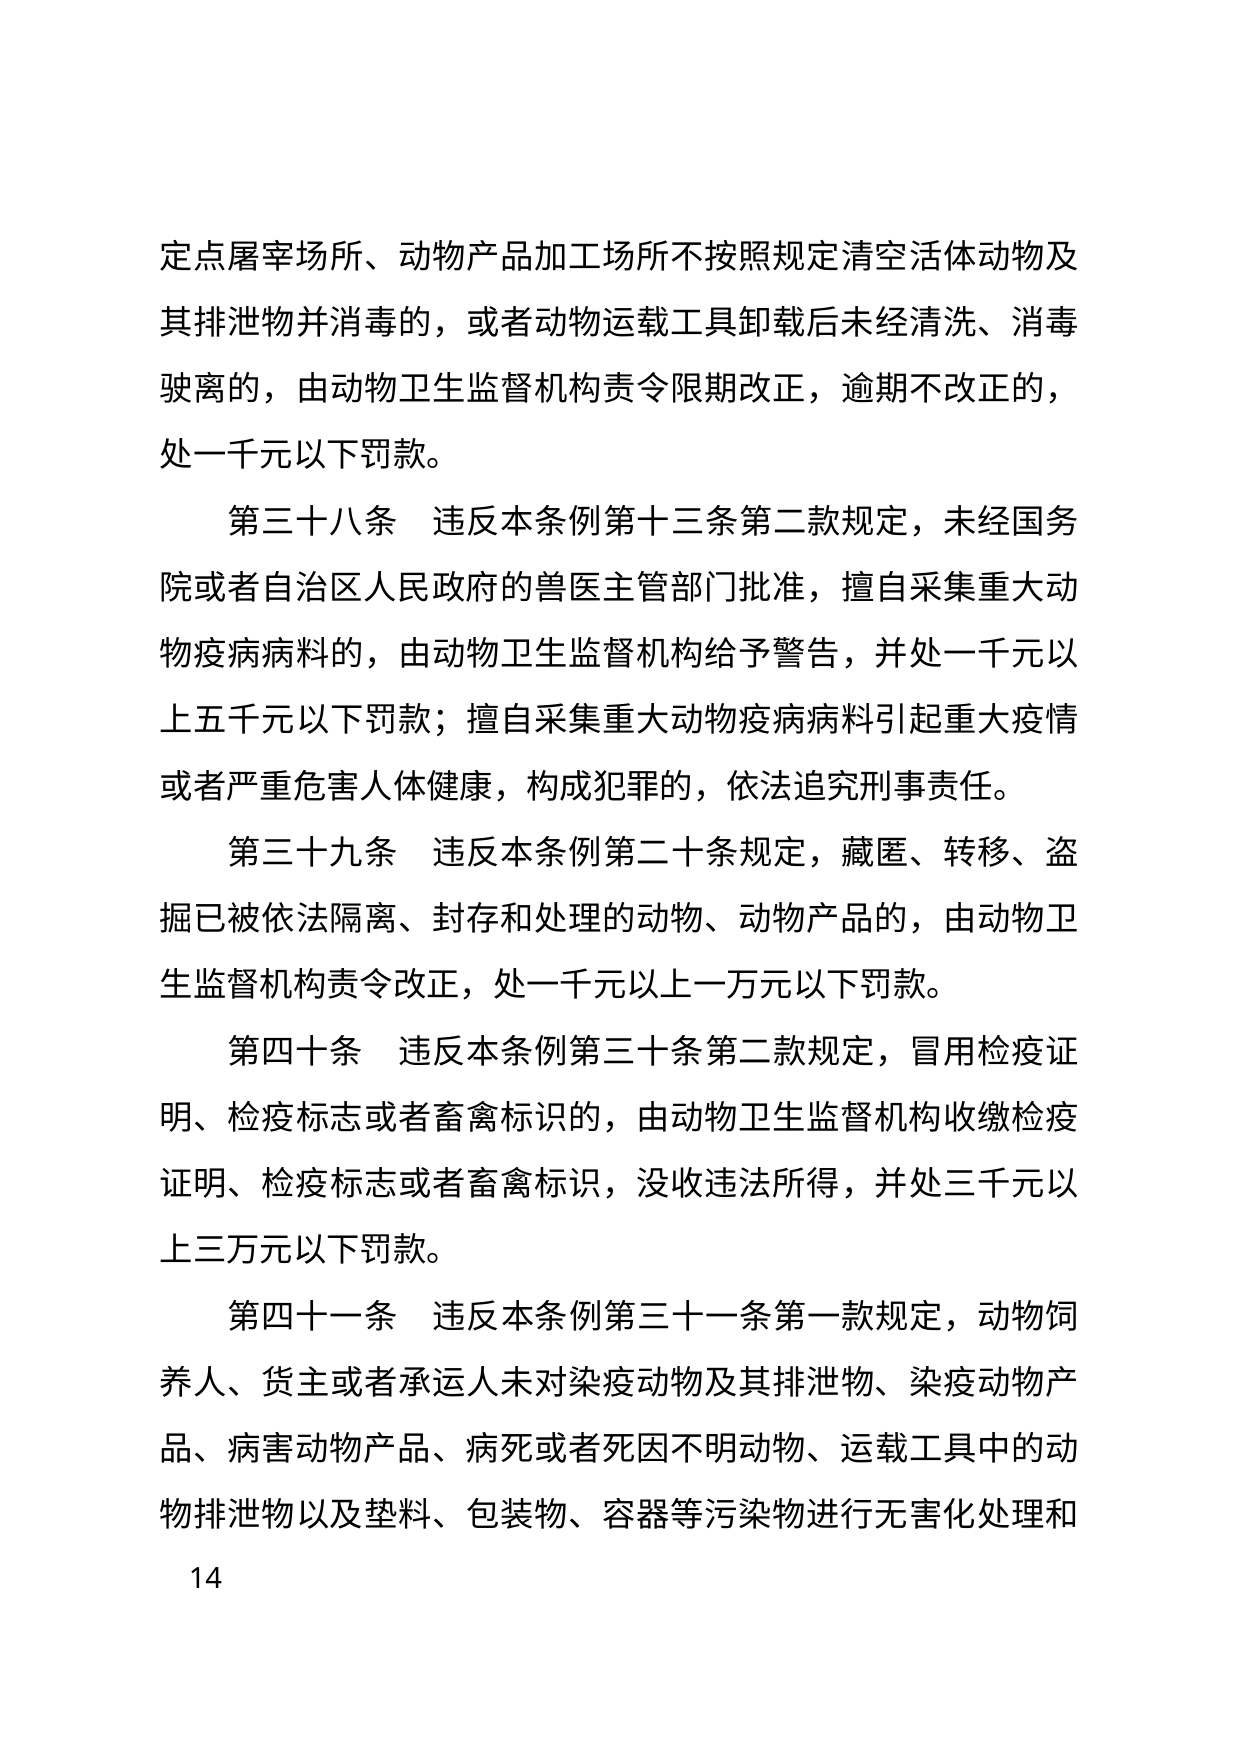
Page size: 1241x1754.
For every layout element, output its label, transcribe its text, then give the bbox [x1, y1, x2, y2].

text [159, 1280, 1081, 1545]
text 第三十九条 违反本条例第二十条规定，藏匿、转移、盗掘已被依法隔离、封存和处理的动物、动物产品的，由动物卫生监督机构责令改正，处一千元以上一万元以下罚款。 [159, 817, 1081, 1015]
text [159, 220, 1081, 485]
text 第四十条 违反本条例第三十条第二款规定，冒用检疫证明、检疫标志或者畜禽标识的，由动物卫生监督机构收缴检疫证明、检疫标志或者畜禽标识，没收违法所得，并处三千元以上三万元以下罚款。 [159, 1015, 1081, 1280]
text 第三十八条 违反本条例第十三条第二款规定，未经国务院或者自治区人民政府的兽医主管部门批准，擅自采集重大动物疫病病料的，由动物卫生监督机构给予警告，并处一千元以上五千元以下罚款；擅自采集重大动物疫病病料引起重大疫情或者严重危害人体健康，构成犯罪的，依法追究刑事责任。 [159, 485, 1081, 817]
